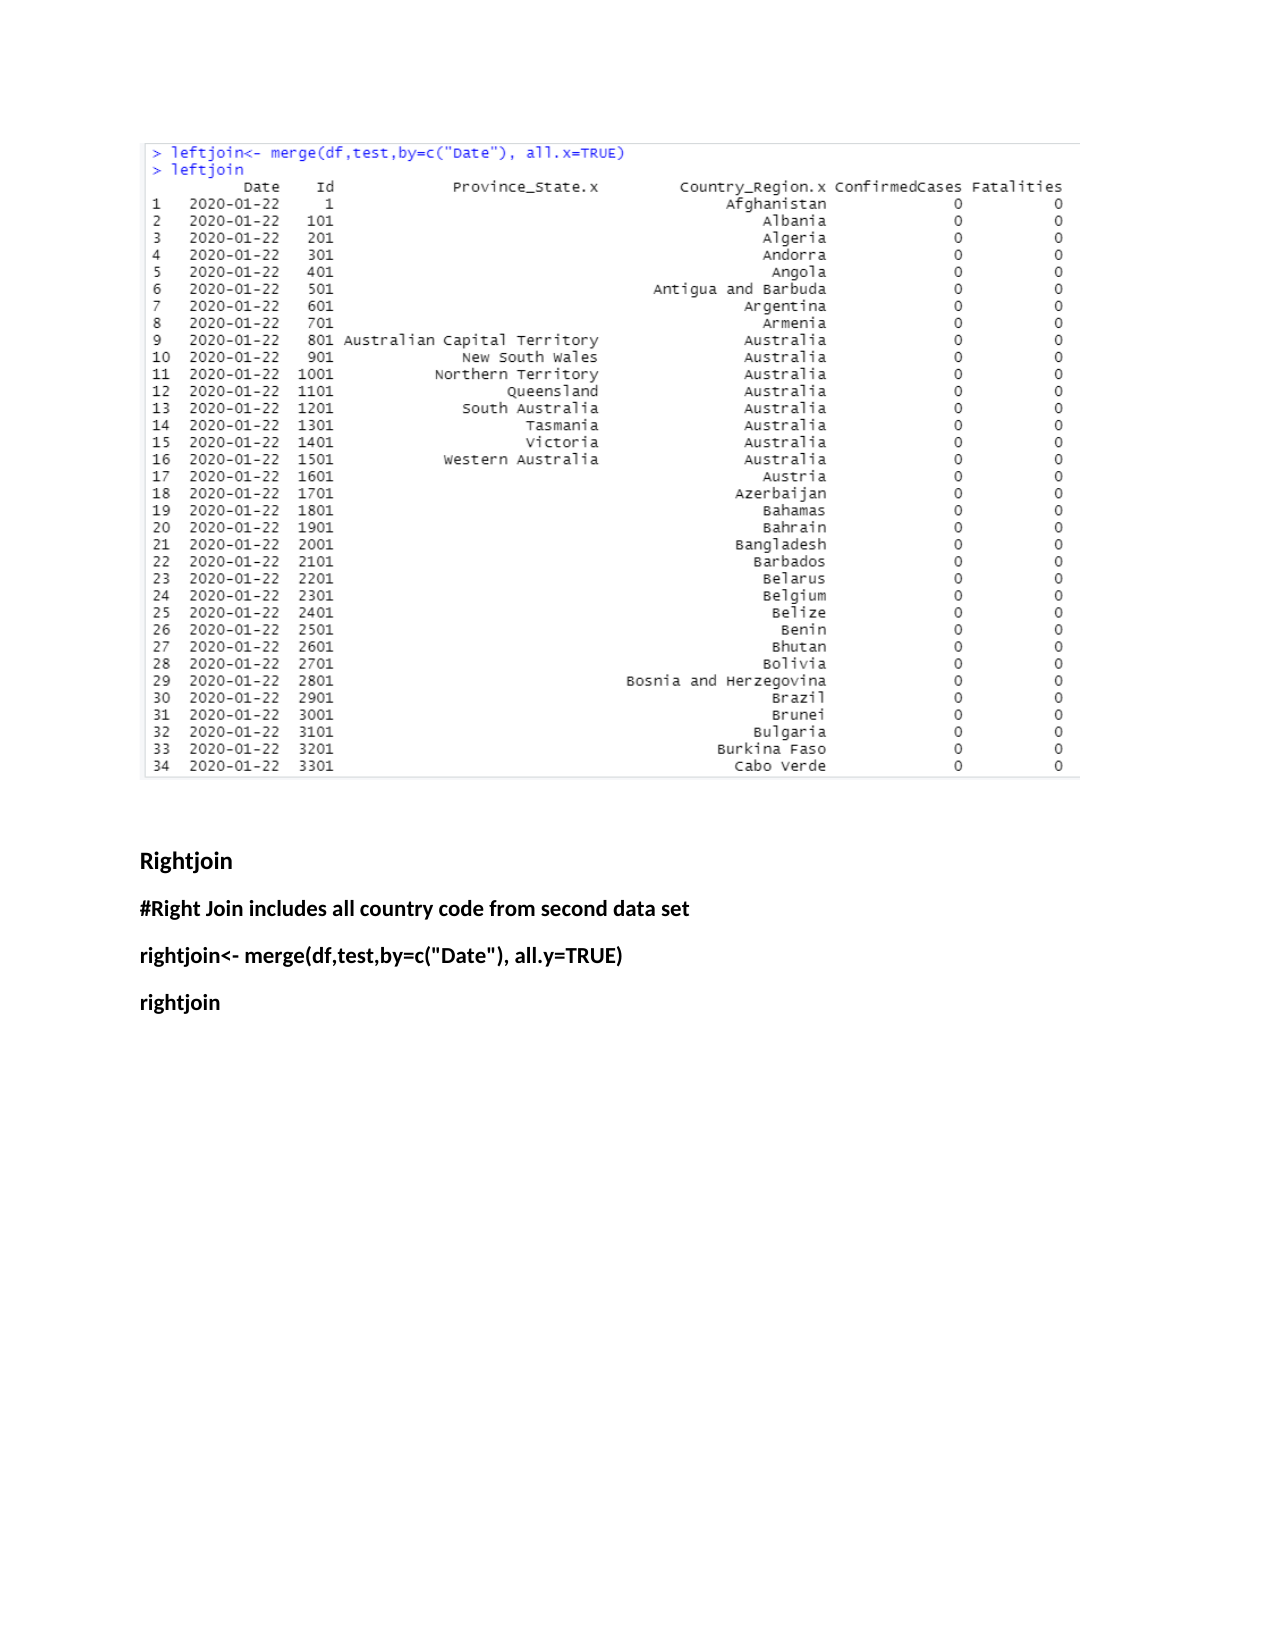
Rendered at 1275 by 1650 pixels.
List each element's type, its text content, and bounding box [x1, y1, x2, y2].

text rightjoin<- merge(df,test,by=c("Date"), all.y=TRUE) [139, 941, 1244, 969]
text #Right Join includes all country code from second data set [139, 894, 1244, 923]
text rightjoin [139, 988, 1244, 1016]
text Rightjoin [139, 845, 1244, 876]
picture [139, 143, 1080, 780]
